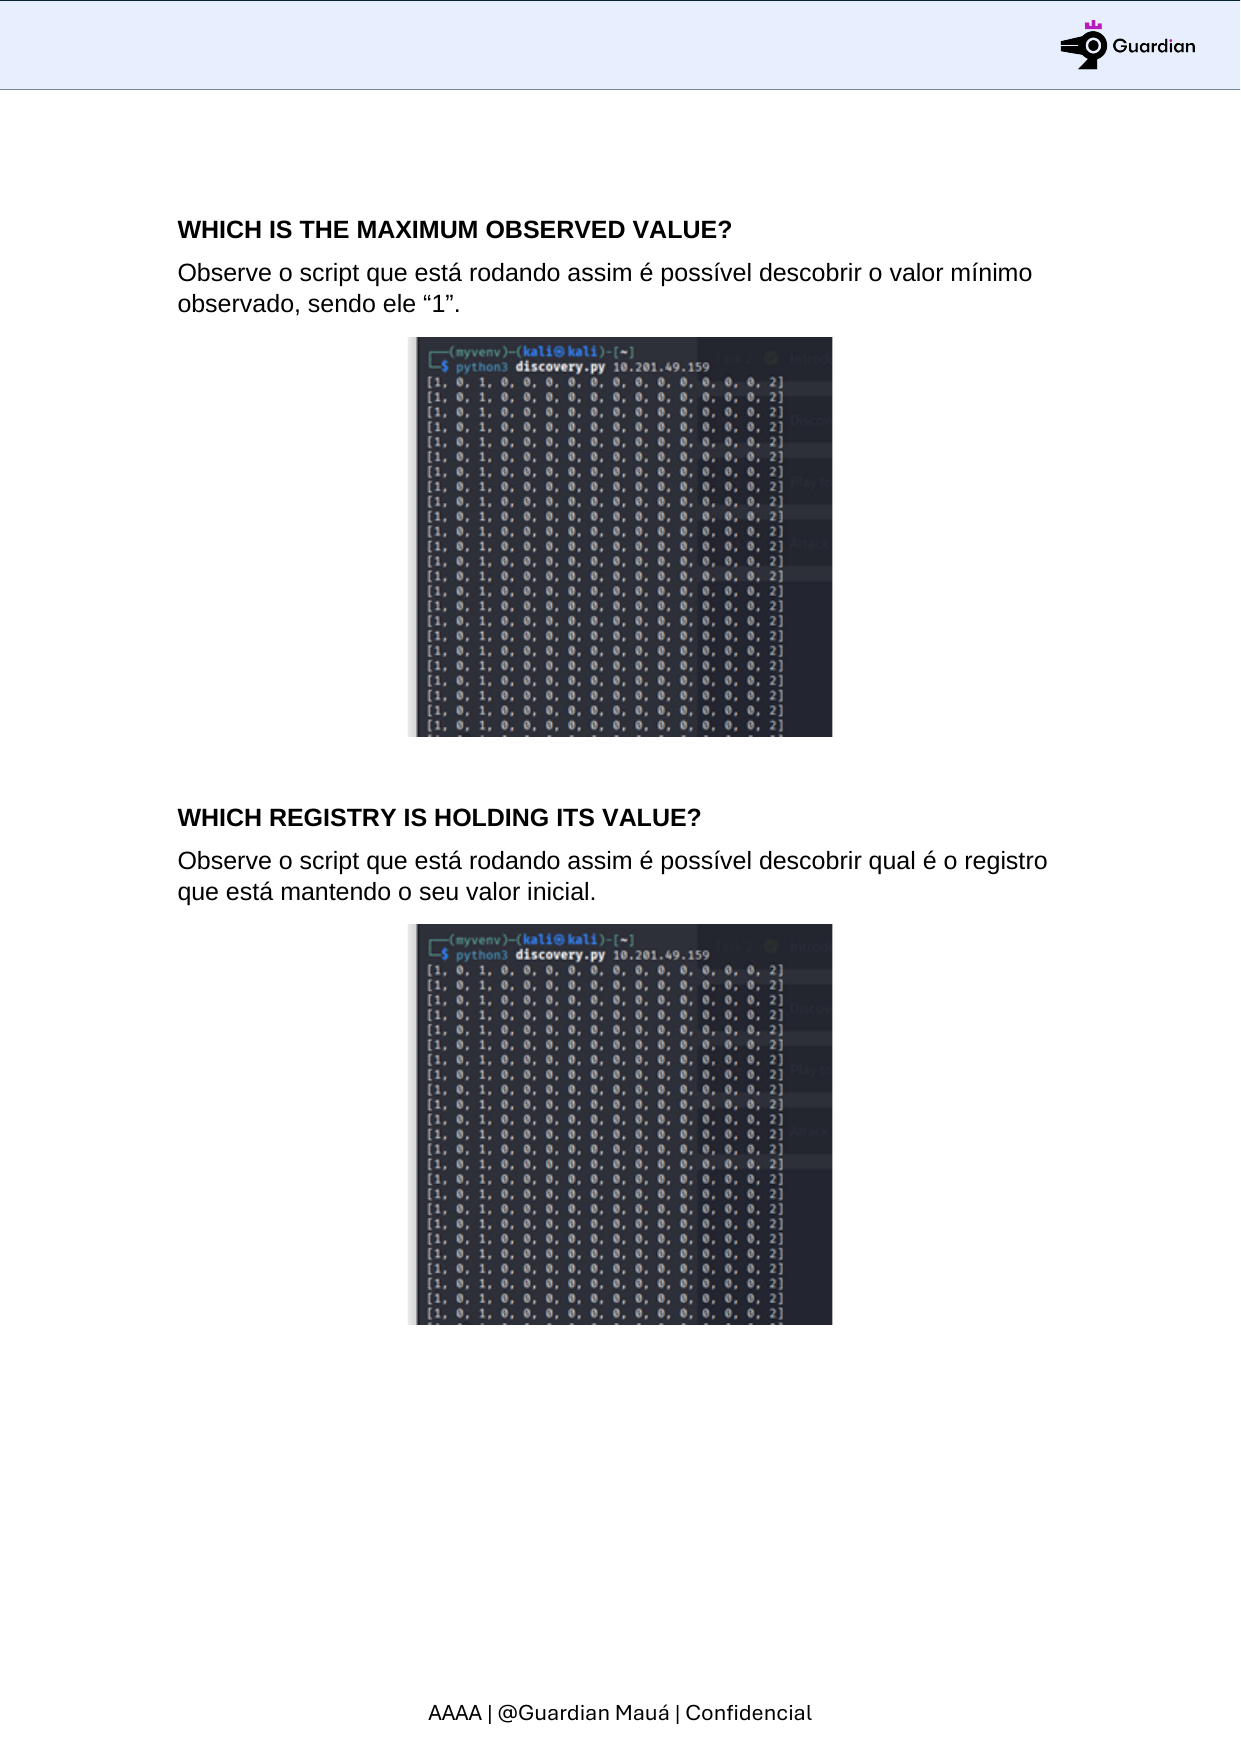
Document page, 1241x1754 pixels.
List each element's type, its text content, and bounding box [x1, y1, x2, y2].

text Which is the maximum observed value? [177, 215, 1063, 244]
picture [407, 924, 833, 1325]
text Observe o script que está rodando assim é possível descobrir o valor mínimo observado, sendo ele “1”. [177, 258, 1063, 318]
picture [407, 337, 833, 737]
text Observe o script que está rodando assim é possível descobrir qual é o registro que está mantendo o seu valor inicial. [177, 846, 1063, 906]
picture [0, 2, 1241, 90]
text Which registry is holding its value? [177, 803, 1063, 831]
